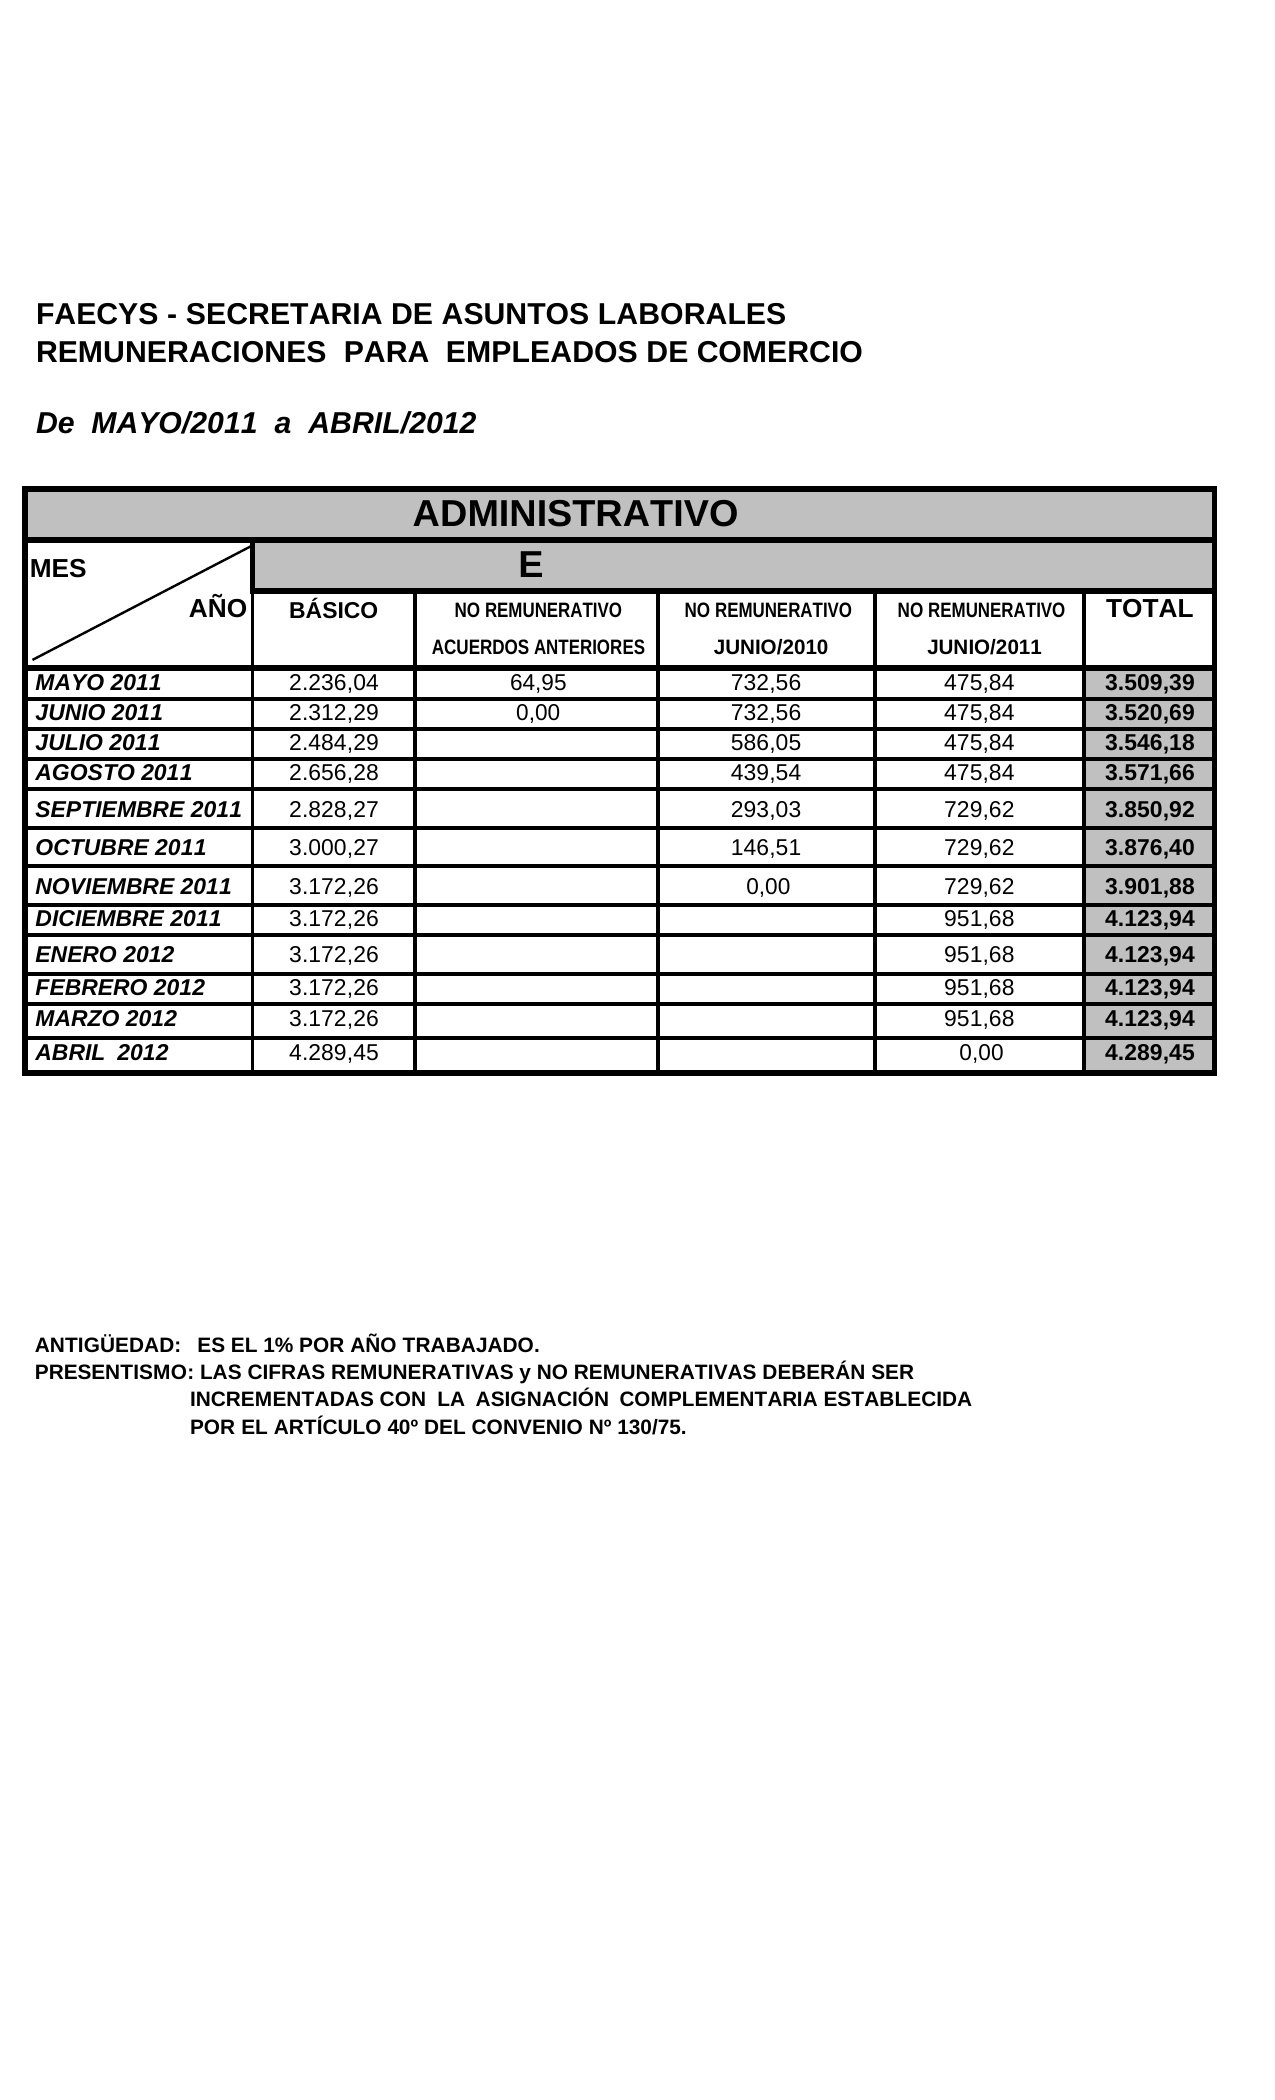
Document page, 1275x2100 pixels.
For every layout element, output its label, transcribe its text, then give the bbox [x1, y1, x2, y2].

table_cell 586,05 [660, 731, 873, 757]
table_cell [660, 907, 873, 933]
table_cell 3.000,27 [254, 830, 413, 864]
table_cell NOVIEMBRE 2011 [28, 868, 251, 903]
table_cell 732,56 [660, 701, 873, 727]
table_cell 146,51 [660, 830, 873, 864]
table_cell 64,95 [417, 671, 656, 697]
table_cell 4.289,45 [254, 1040, 413, 1070]
table_cell 3.850,92 [1086, 791, 1212, 826]
table_cell 951,68 [877, 907, 1082, 933]
table_cell [417, 731, 656, 757]
table_cell 3.546,18 [1086, 731, 1212, 757]
table_cell 951,68 [877, 937, 1082, 972]
table_cell [660, 976, 873, 1002]
table_cell MES AÑO [28, 543, 251, 665]
table_cell MARZO 2012 [28, 1006, 251, 1036]
table_cell 951,68 [877, 1006, 1082, 1036]
table_cell TOTAL [1086, 594, 1212, 665]
table_cell 3.172,26 [254, 937, 413, 972]
table_cell 0,00 [417, 701, 656, 727]
table_cell SEPTIEMBRE 2011 [28, 791, 251, 826]
table_cell 729,62 [877, 791, 1082, 826]
table_cell [417, 907, 656, 933]
table_cell 2.656,28 [254, 761, 413, 787]
table_cell JUNIO 2011 [28, 701, 251, 727]
table_cell 475,84 [877, 731, 1082, 757]
table_cell 4.123,94 [1086, 937, 1212, 972]
table_cell [660, 937, 873, 972]
table_cell 2.484,29 [254, 731, 413, 757]
table_cell [660, 1040, 873, 1070]
table_cell 439,54 [660, 761, 873, 787]
table_cell 951,68 [877, 976, 1082, 1002]
table_cell 3.172,26 [254, 868, 413, 903]
table_cell 4.289,45 [1086, 1040, 1212, 1070]
subtitle De MAYO/2011 a ABRIL/2012 [36, 407, 1210, 441]
table_cell E [255, 543, 1212, 588]
table_cell [417, 937, 656, 972]
table_cell 3.172,26 [254, 976, 413, 1002]
table_cell 2.236,04 [254, 671, 413, 697]
table_cell NO REMUNERATIVO JUNIO/2011 [877, 594, 1082, 665]
table_cell [417, 976, 656, 1002]
table_cell 4.123,94 [1086, 907, 1212, 933]
table_cell 3.172,26 [254, 1006, 413, 1036]
table_cell DICIEMBRE 2011 [28, 907, 251, 933]
table_cell BÁSICO [254, 594, 413, 665]
table_cell 4.123,94 [1086, 1006, 1212, 1036]
table_cell 3.571,66 [1086, 761, 1212, 787]
table_cell [417, 830, 656, 864]
table_cell OCTUBRE 2011 [28, 830, 251, 864]
table_cell [417, 761, 656, 787]
table_cell NO REMUNERATIVO ACUERDOS ANTERIORES [417, 594, 656, 665]
table_cell 2.312,29 [254, 701, 413, 727]
table_cell 3.901,88 [1086, 868, 1212, 903]
table_cell ABRIL 2012 [28, 1040, 251, 1070]
table_cell 475,84 [877, 671, 1082, 697]
table_cell 732,56 [660, 671, 873, 697]
table_cell FEBRERO 2012 [28, 976, 251, 1002]
table_cell 293,03 [660, 791, 873, 826]
table_cell [660, 1006, 873, 1036]
table_cell [417, 1040, 656, 1070]
table_cell 3.509,39 [1086, 671, 1212, 697]
table_cell 0,00 [877, 1040, 1082, 1070]
table_cell 475,84 [877, 701, 1082, 727]
table_cell 4.123,94 [1086, 976, 1212, 1002]
table_cell 0,00 [660, 868, 873, 903]
text ANTIGÜEDAD: ES EL 1% POR AÑO TRABAJADO. [34, 1332, 1210, 1356]
table_cell 3.520,69 [1086, 701, 1212, 727]
table_cell JULIO 2011 [28, 731, 251, 757]
table_cell 3.876,40 [1086, 830, 1212, 864]
table_cell ENERO 2012 [28, 937, 251, 972]
table_cell 2.828,27 [254, 791, 413, 826]
table_cell MAYO 2011 [28, 671, 251, 697]
table_header ADMINISTRATIVO [28, 492, 1212, 537]
table_cell 729,62 [877, 868, 1082, 903]
table_cell [417, 868, 656, 903]
table_cell 475,84 [877, 761, 1082, 787]
table_cell 3.172,26 [254, 907, 413, 933]
text PRESENTISMO: LAS CIFRAS REMUNERATIVAS y NO REMUNERATIVAS DEBERÁN SER INCREMENTADAS CON LA ASIGNACIÓN COMPLEMENTARIA ESTABLECIDA POR EL ARTÍCULO 40º DEL CONVENIO Nº 130/75. [34, 1360, 972, 1438]
table_cell 729,62 [877, 830, 1082, 864]
table_cell [417, 791, 656, 826]
table_cell [417, 1006, 656, 1036]
table_cell AGOSTO 2011 [28, 761, 251, 787]
table_cell NO REMUNERATIVO JUNIO/2010 [660, 594, 873, 665]
